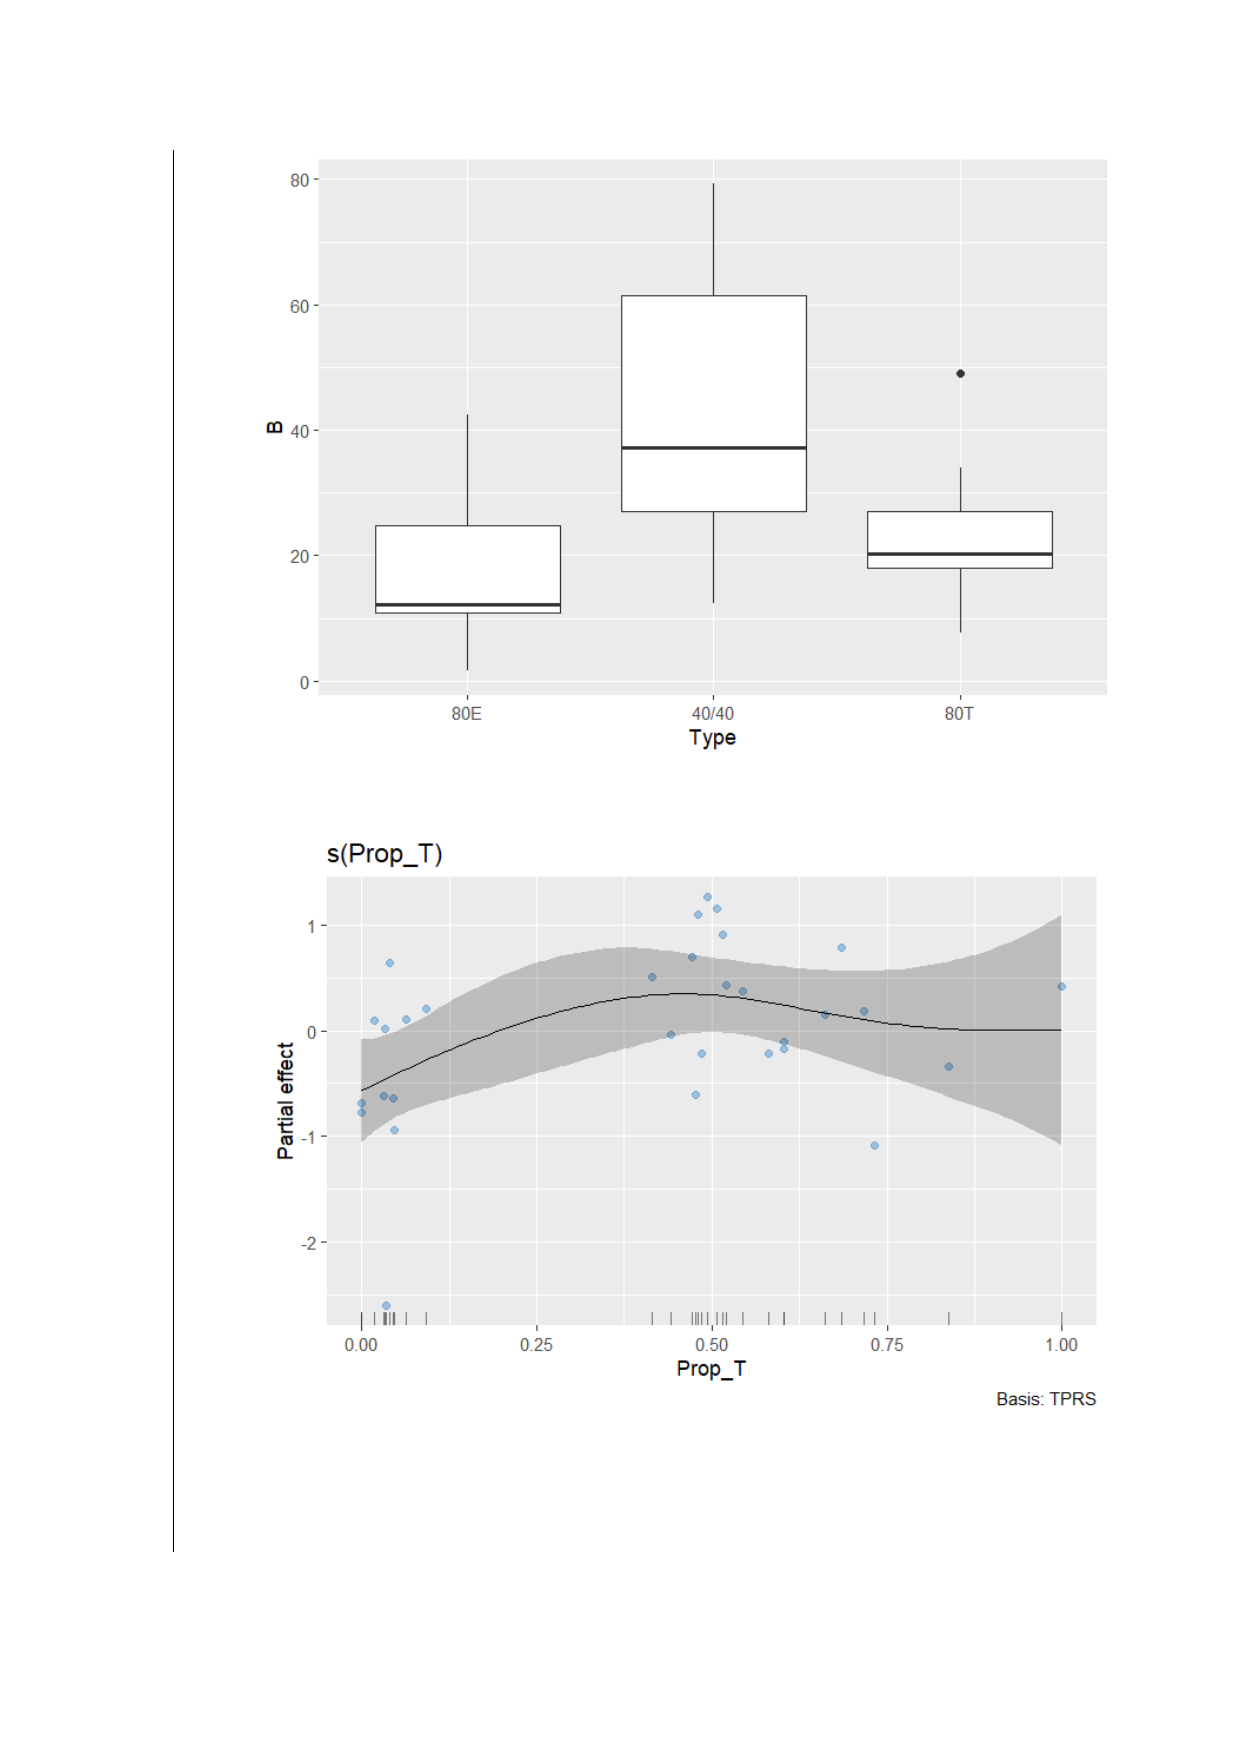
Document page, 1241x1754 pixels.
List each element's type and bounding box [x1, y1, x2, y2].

picture [254, 820, 1119, 1430]
picture [254, 150, 1119, 760]
